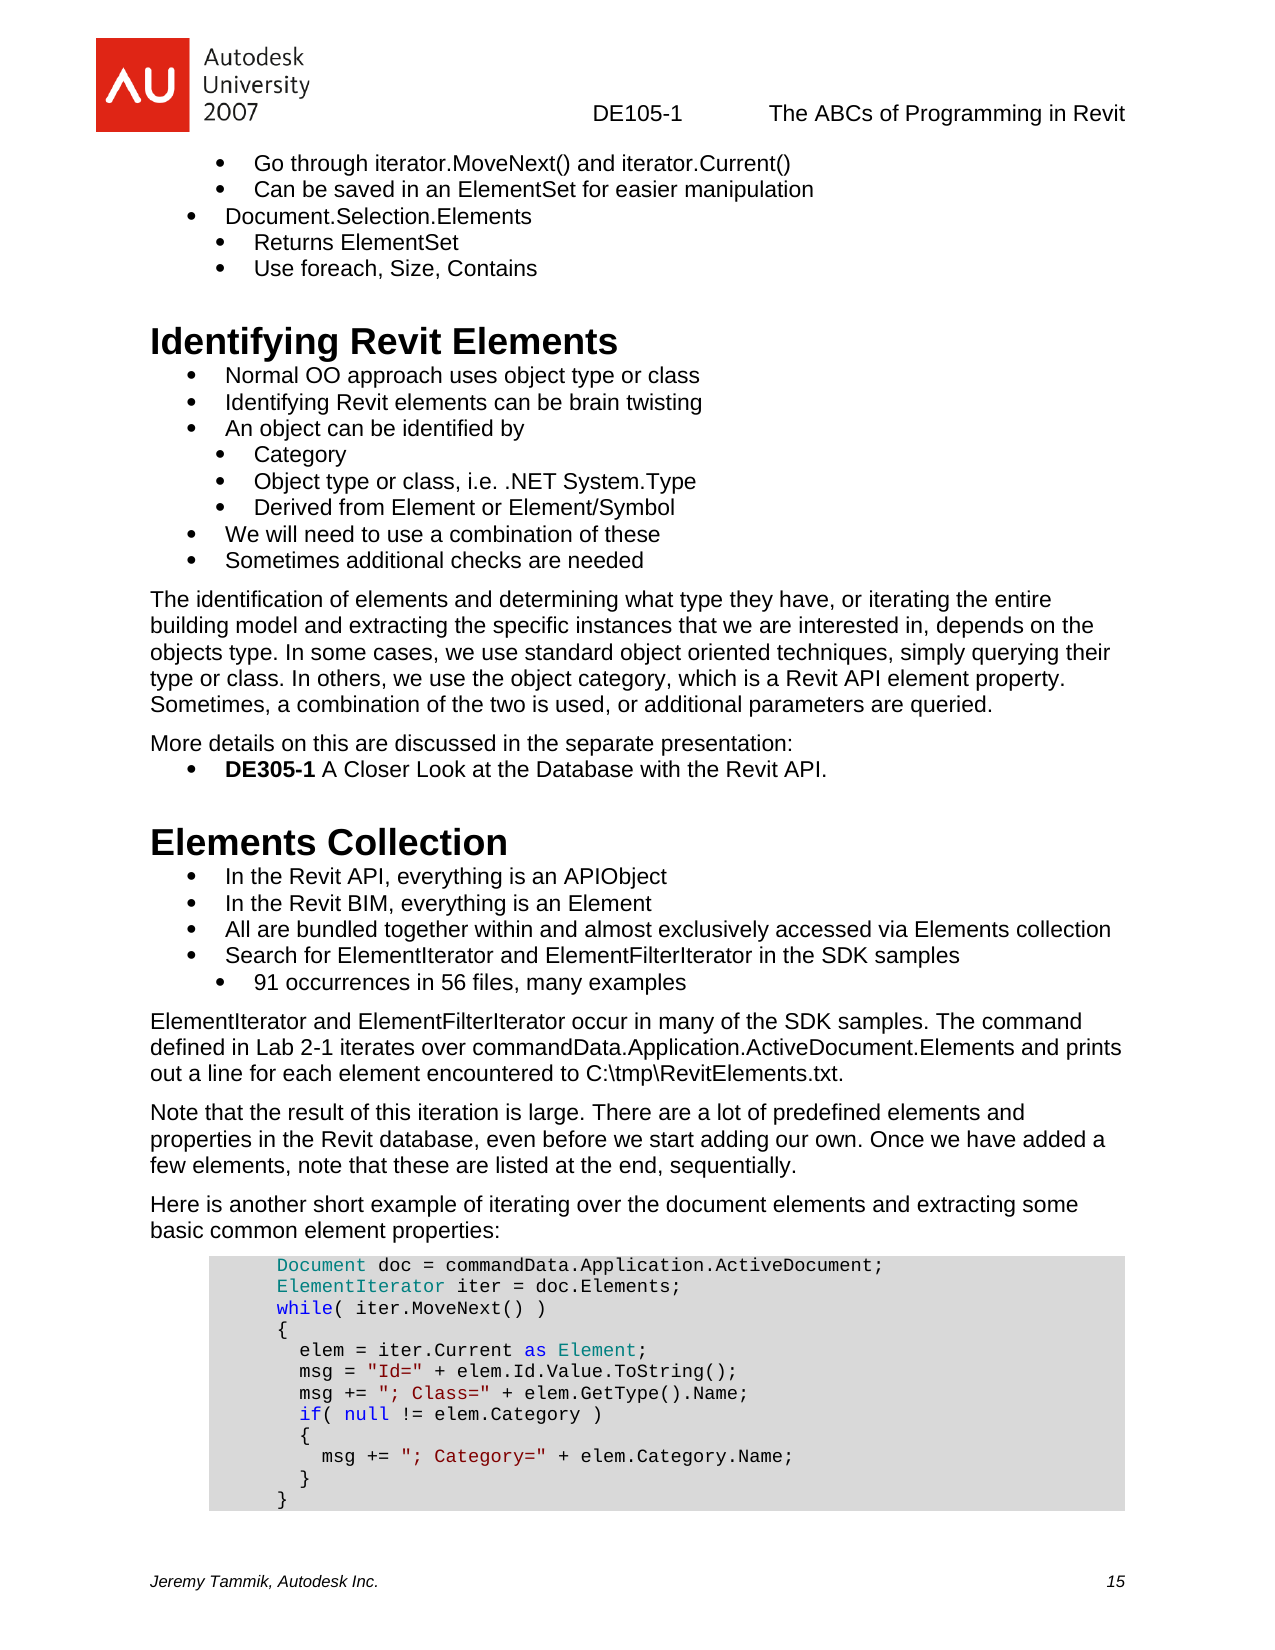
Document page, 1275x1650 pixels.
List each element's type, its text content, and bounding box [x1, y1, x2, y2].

text More details on this are discussed in the separate presentation: [150, 730, 1125, 756]
text An object can be identified by [187, 415, 1125, 441]
text elem = iter.Current as Element; [209, 1341, 1125, 1362]
text { [209, 1426, 1125, 1447]
text The identification of elements and determining what type they have, or iterating the entire building model and extracting the specific instances that we are interested in, depends on the objects type. In some cases, we use standard object oriented techniques, simply querying their type or class. In others, we use the object category, which is a Revit API element property. Sometimes, a combination of the two is used, or additional parameters are queried. [150, 586, 1125, 717]
text { [209, 1320, 1125, 1341]
text All are bundled together within and almost exclusively accessed via Elements collection [187, 916, 1125, 942]
text msg = "Id=" + elem.Id.Value.ToString(); [209, 1362, 1125, 1383]
text Derived from Element or Element/Symbol [216, 494, 1125, 521]
picture [96, 38, 310, 132]
text Here is another short example of iterating over the document elements and extracting some basic common element properties: [150, 1191, 1125, 1243]
text Search for ElementIterator and ElementFilterIterator in the SDK samples [187, 942, 1125, 969]
text Go through iterator.MoveNext() and iterator.Current() [216, 150, 1125, 176]
subtitle Identifying Revit Elements [150, 319, 1125, 362]
text } [209, 1490, 1125, 1511]
text Category [216, 441, 1125, 468]
subtitle Elements Collection [150, 820, 1125, 863]
text Note that the result of this iteration is large. There are a lot of predefined elements and properties in the Revit database, even before we start adding our own. Once we have added a few elements, note that these are listed at the end, sequentially. [150, 1099, 1125, 1178]
text ElementIterator iter = doc.Elements; [209, 1277, 1125, 1298]
text Document doc = commandData.Application.ActiveDocument; [209, 1256, 1125, 1277]
text Sometimes additional checks are needed [187, 547, 1125, 573]
text In the Revit API, everything is an APIObject [187, 863, 1125, 890]
text } [209, 1468, 1125, 1490]
text Identifying Revit elements can be brain twisting [187, 389, 1125, 415]
text Returns ElementSet [216, 229, 1125, 255]
text Object type or class, i.e. .NET System.Type [216, 468, 1125, 494]
text Normal OO approach uses object type or class [187, 362, 1125, 389]
text ElementIterator and ElementFilterIterator occur in many of the SDK samples. The command defined in Lab 2-1 iterates over commandData.Application.ActiveDocument.Elements and prints out a line for each element encountered to C:\tmp\RevitElements.txt. [150, 1008, 1125, 1087]
text Use foreach, Size, Contains [216, 255, 1125, 282]
text In the Revit BIM, everything is an Element [187, 890, 1125, 916]
text 91 occurrences in 56 files, many examples [216, 969, 1125, 995]
text We will need to use a combination of these [187, 521, 1125, 547]
text Can be saved in an ElementSet for easier manipulation [216, 176, 1125, 203]
text while( iter.MoveNext() ) [209, 1298, 1125, 1320]
text msg += "; Category=" + elem.Category.Name; [209, 1447, 1125, 1468]
text if( null != elem.Category ) [209, 1405, 1125, 1426]
text Document.Selection.Elements [187, 203, 1125, 229]
text msg += "; Class=" + elem.GetType().Name; [209, 1383, 1125, 1405]
text DE305-1 A Closer Look at the Database with the Revit API. [187, 756, 1125, 783]
